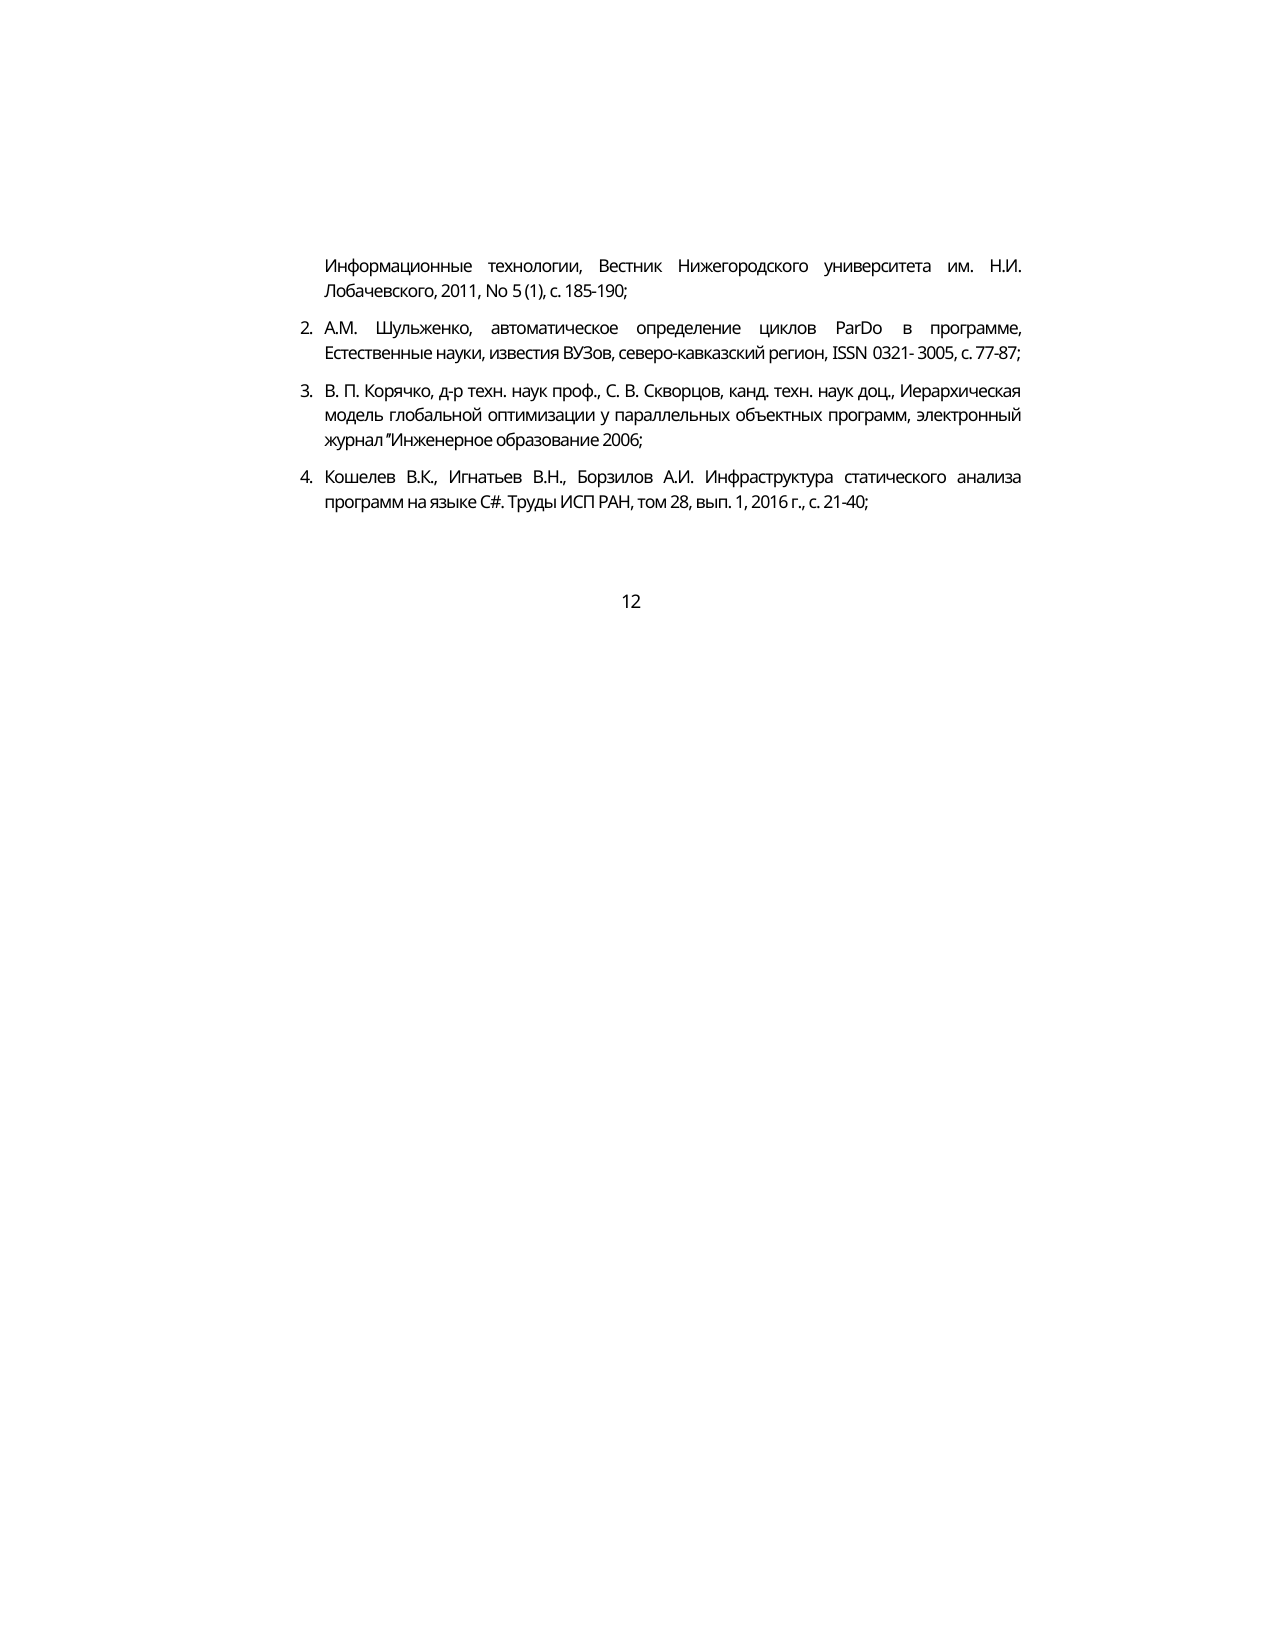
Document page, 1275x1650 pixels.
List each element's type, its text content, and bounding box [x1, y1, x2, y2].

list А.М. Шульженко, автоматическое определение циклов ParDo в программе, Естественные науки, известия ВУЗов, северо-кавказский регион, ISSN 0321- 3005, с. 77-87; [300, 314, 1022, 364]
text 12 [620, 594, 1022, 613]
list Кошелев В.К., Игнатьев В.Н., Борзилов А.И. Инфраструктура статического анализа программ на языке С#. Труды ИСП РАН, том 28, вып. 1, 2016 г., с. 21-40; [300, 464, 1022, 514]
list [300, 253, 1022, 302]
list В. П. Корячко, д-р техн. наук проф., С. В. Скворцов, канд. техн. наук доц., Иерархическая модель глобальной оптимизации у параллельных объектных программ, электронный журнал ’’Инженерное образование 2006; [300, 377, 1022, 452]
